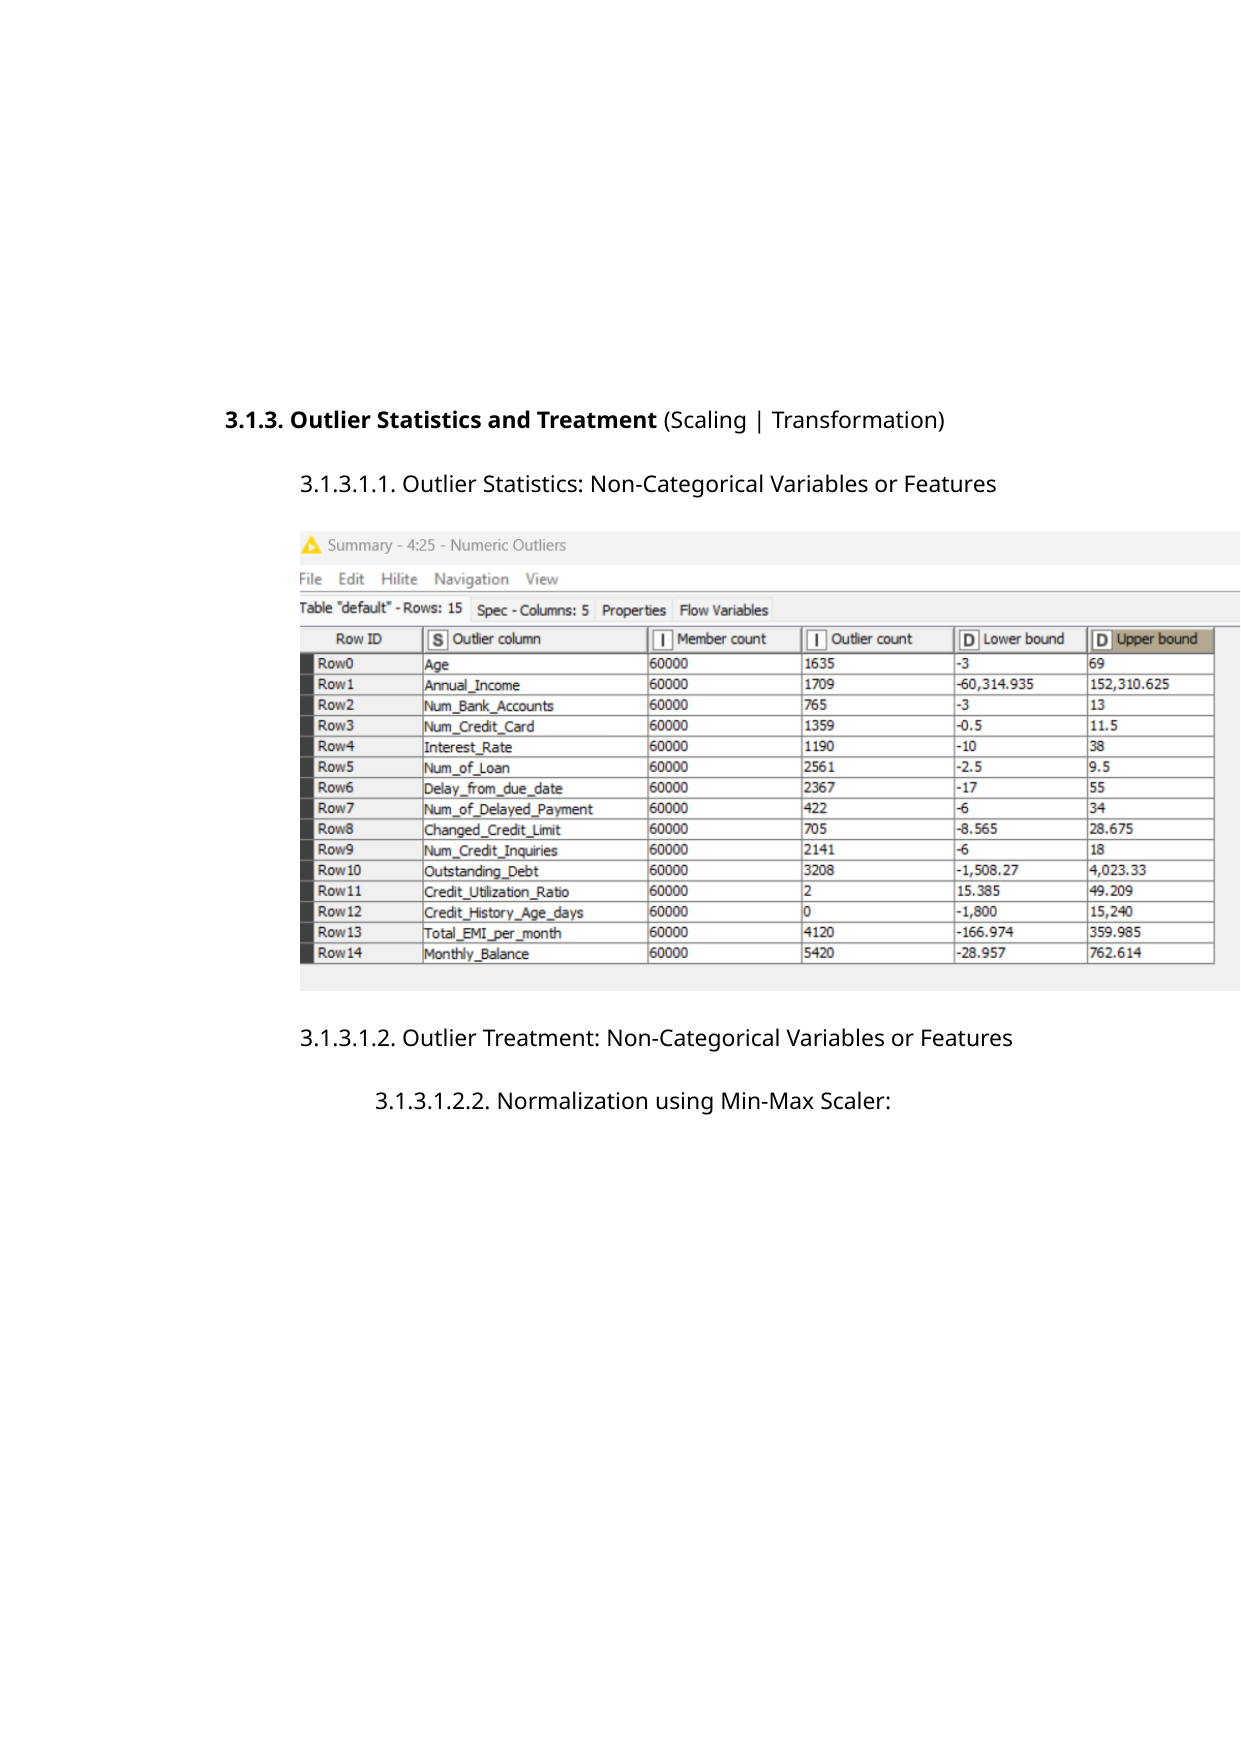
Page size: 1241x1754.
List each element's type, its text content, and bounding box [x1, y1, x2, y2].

text 3.1.3.1.2.2. Normalization using Min-Max Scaler: [300, 1085, 1090, 1116]
text 3.1.3. Outlier Statistics and Treatment (Scaling | Transformation) [150, 404, 1090, 435]
text 3.1.3.1.1. Outlier Statistics: Non-Categorical Variables or Features [225, 468, 1090, 499]
picture [300, 531, 1241, 991]
text 3.1.3.1.2. Outlier Treatment: Non-Categorical Variables or Features [225, 1022, 1090, 1053]
